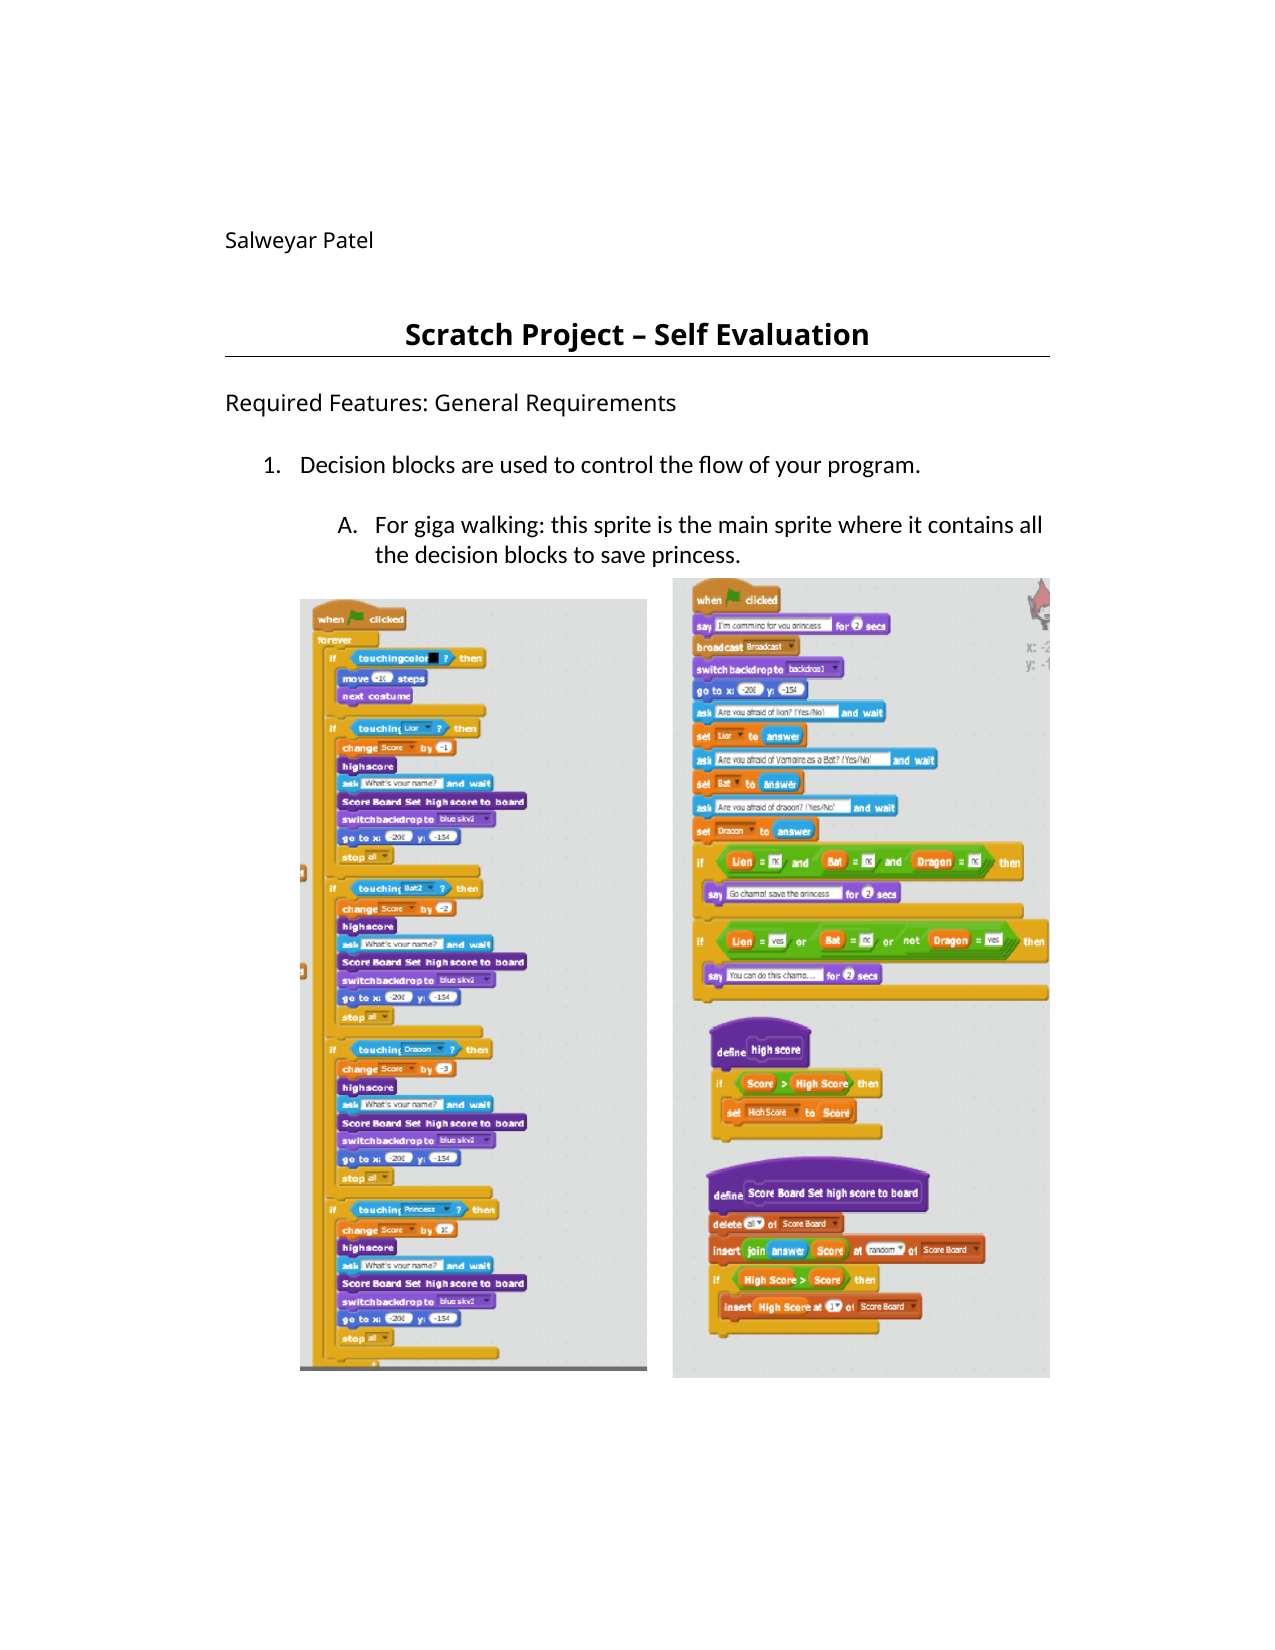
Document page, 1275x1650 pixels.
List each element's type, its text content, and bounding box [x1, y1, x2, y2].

picture [300, 599, 648, 1371]
text Scratch Project – Self Evaluation [225, 314, 1050, 356]
list For giga walking: this sprite is the main sprite where it contains all the decision blocks to save princess. [337, 509, 1050, 570]
picture [671, 578, 1049, 1376]
list Decision blocks are used to control the flow of your program. [262, 449, 1050, 480]
text Required Features: General Requirements [225, 387, 1050, 418]
text Salweyar Patel [225, 225, 1050, 255]
